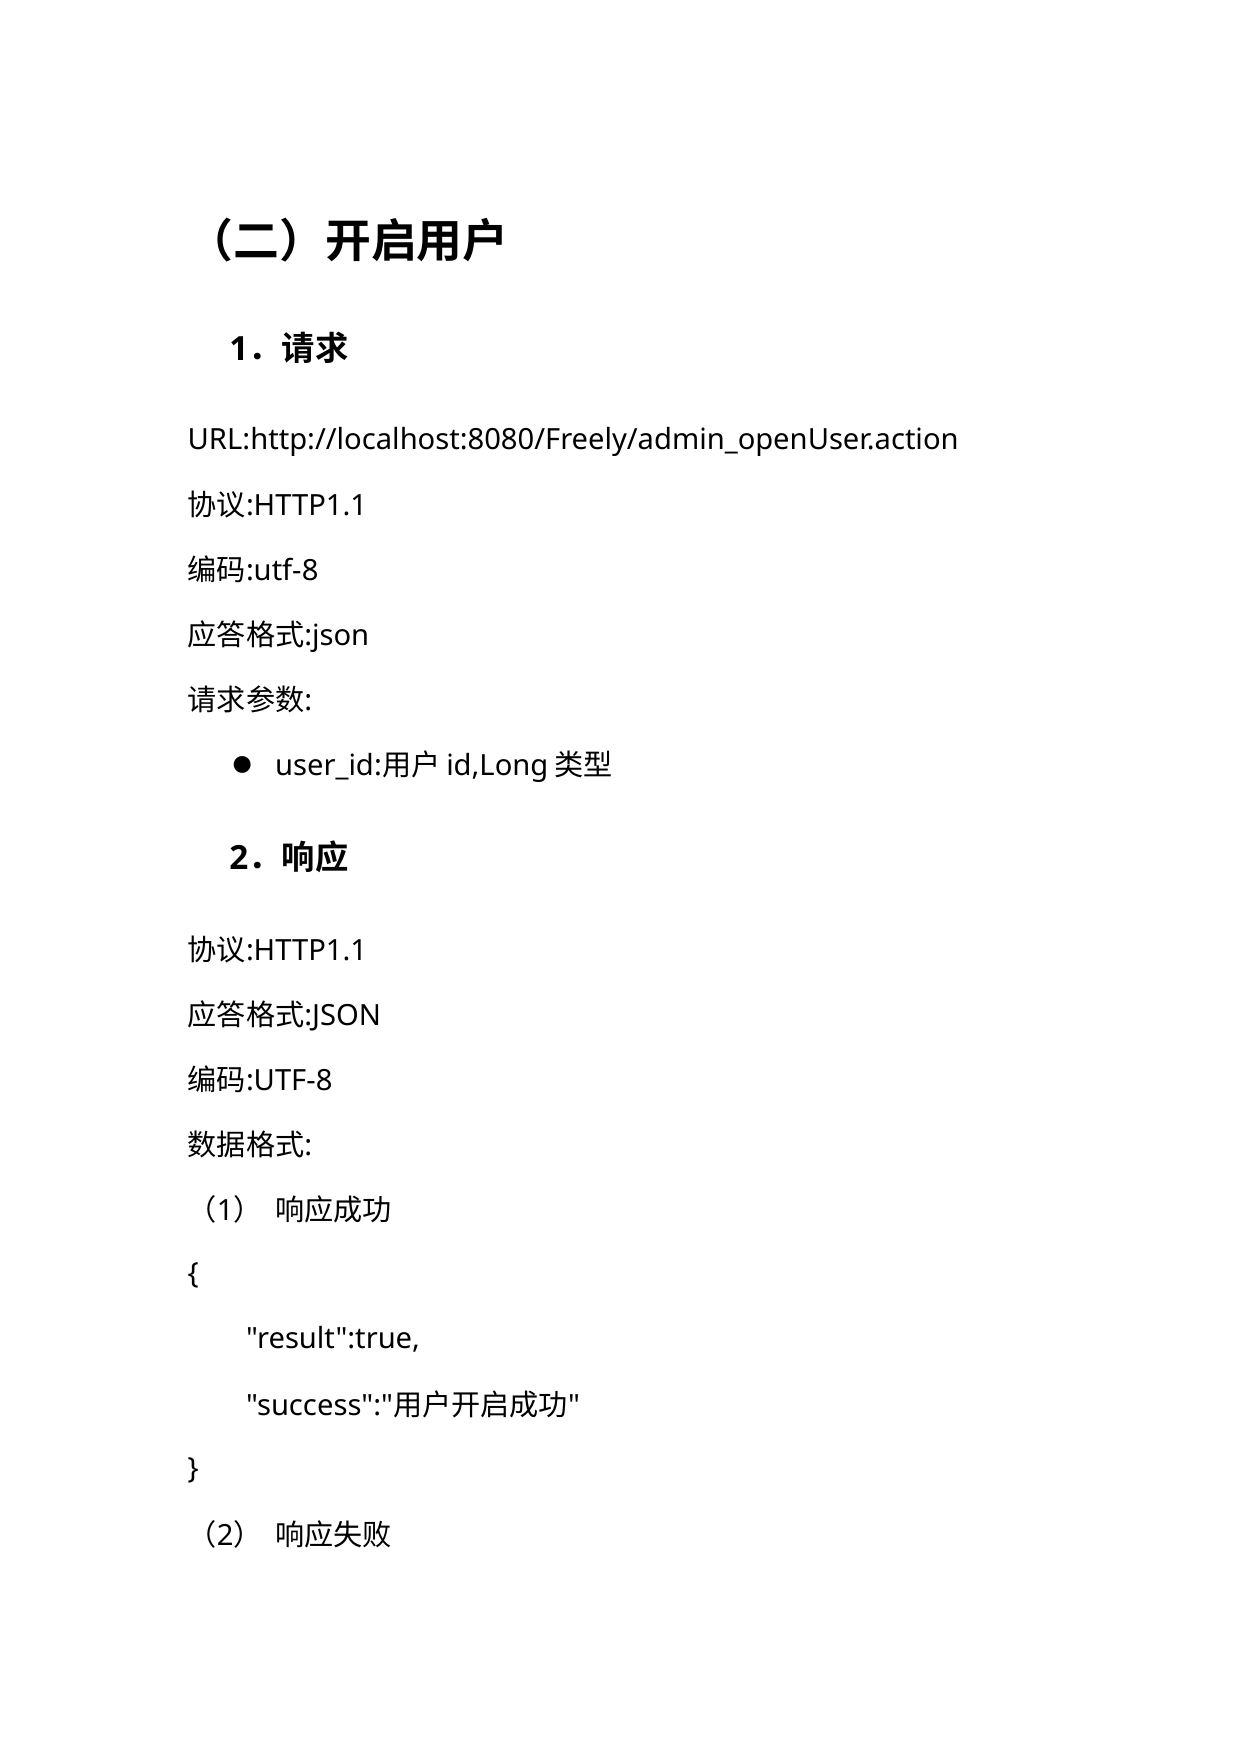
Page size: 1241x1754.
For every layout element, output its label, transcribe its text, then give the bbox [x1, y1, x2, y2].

list "success":"用户开启成功" [246, 1370, 1073, 1435]
text 请求参数: [187, 666, 1073, 731]
subtitle 请求 [187, 314, 1073, 379]
text 编码:UTF-8 [187, 1045, 1073, 1110]
text 编码:utf-8 [187, 536, 1073, 601]
list } [187, 1435, 1073, 1500]
text 应答格式:JSON [187, 980, 1073, 1045]
text 协议:HTTP1.1 [187, 471, 1073, 536]
list 响应失败 [187, 1500, 1073, 1565]
text URL:http://localhost:8080/Freely/admin_openUser.action [187, 406, 1073, 471]
list user_id:用户id,Long类型 [231, 731, 1073, 796]
list { [187, 1240, 1073, 1305]
list "result":true, [246, 1305, 1073, 1370]
text 应答格式:json [187, 601, 1073, 666]
text 数据格式: [187, 1110, 1073, 1175]
list 响应成功 [187, 1175, 1073, 1240]
text 协议:HTTP1.1 [187, 915, 1073, 980]
subtitle 响应 [187, 823, 1073, 888]
subtitle 开启用户 [187, 189, 1073, 287]
